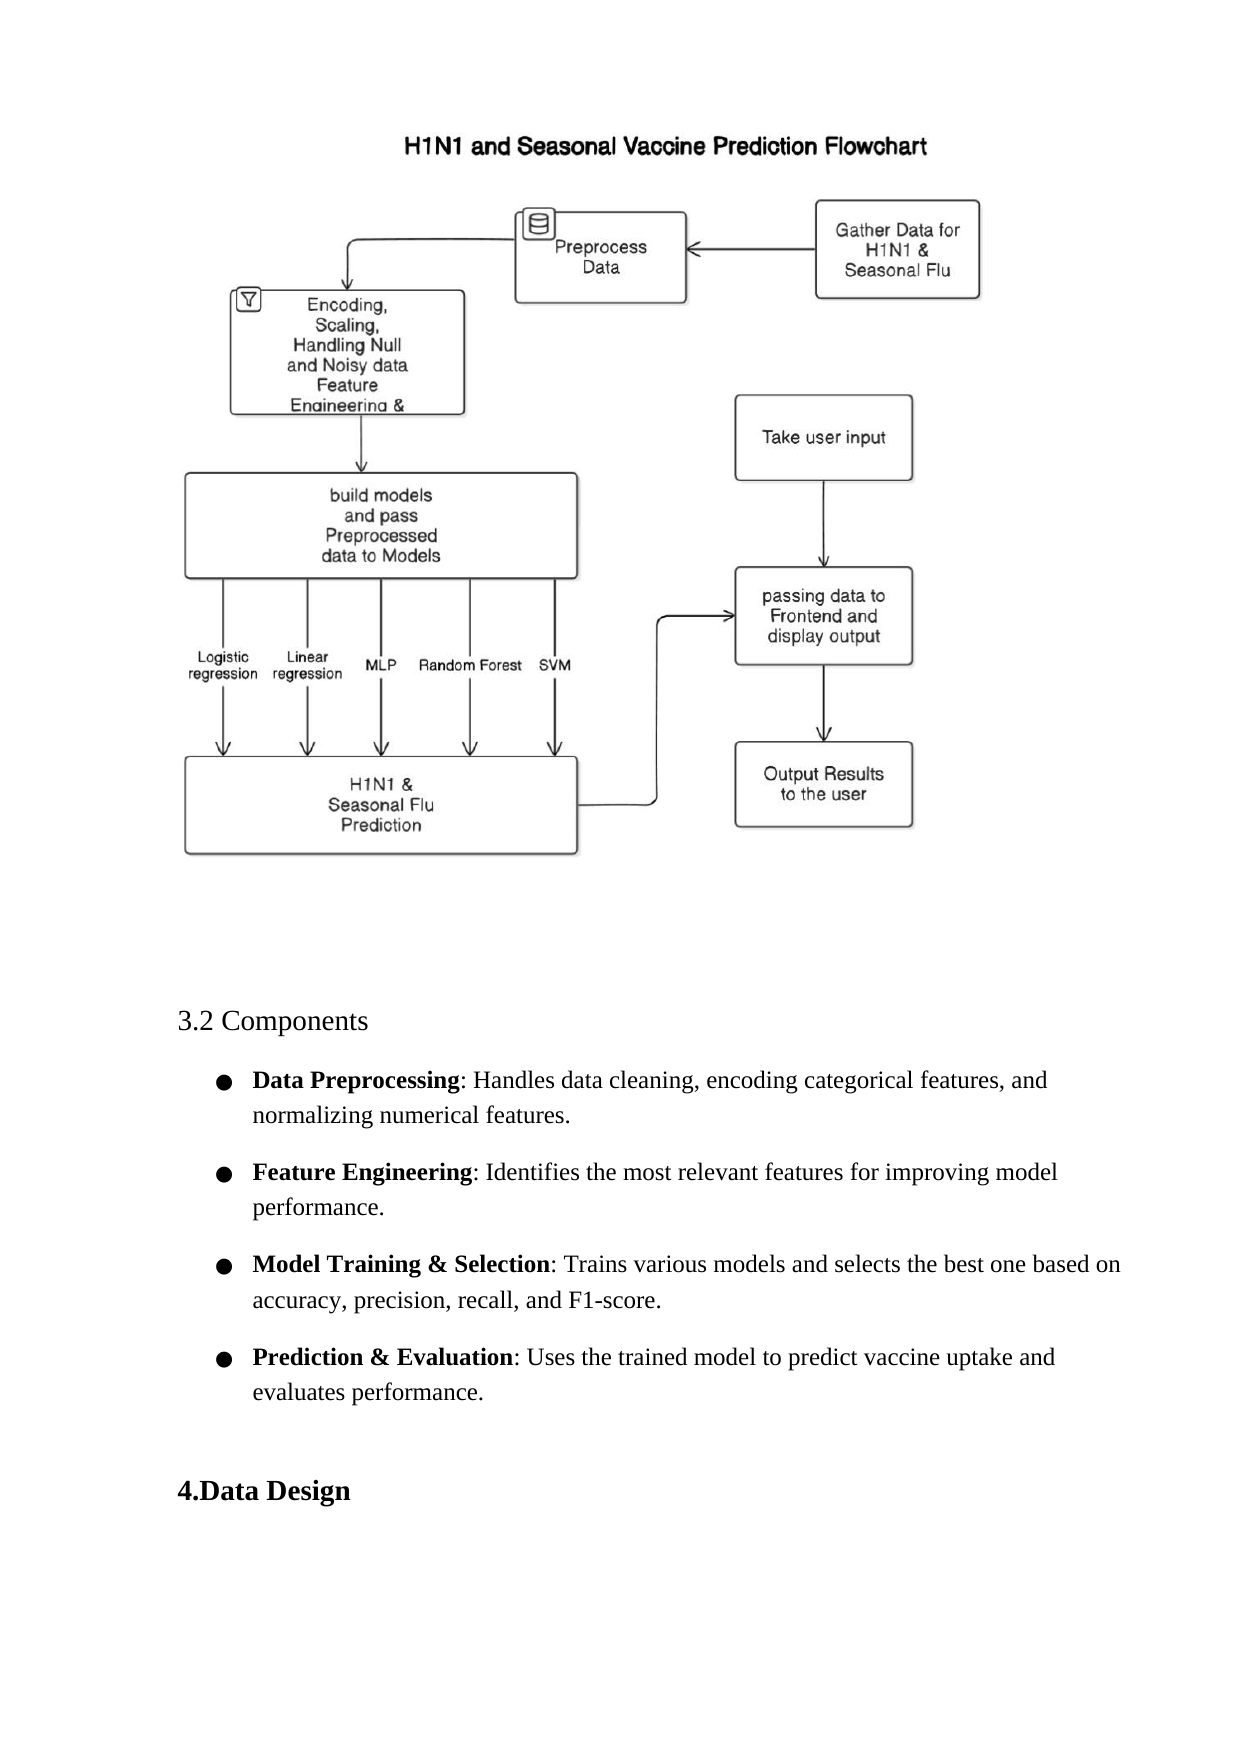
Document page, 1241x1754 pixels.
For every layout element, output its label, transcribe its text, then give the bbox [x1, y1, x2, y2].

text 3.2 Components [177, 1003, 1152, 1037]
list Prediction & Evaluation: Uses the trained model to predict vaccine uptake and evaluates performance. [215, 1334, 1152, 1406]
subtitle 4.Data Design [177, 1473, 1152, 1506]
list Model Training & Selection: Trains various models and selects the best one based on accuracy, precision, recall, and F1-score. [215, 1242, 1152, 1313]
list Feature Engineering: Identifies the most relevant features for improving model performance. [215, 1150, 1152, 1221]
list Data Preprocessing: Handles data cleaning, encoding categorical features, and normalizing numerical features. [215, 1057, 1152, 1129]
picture [89, 118, 1147, 928]
